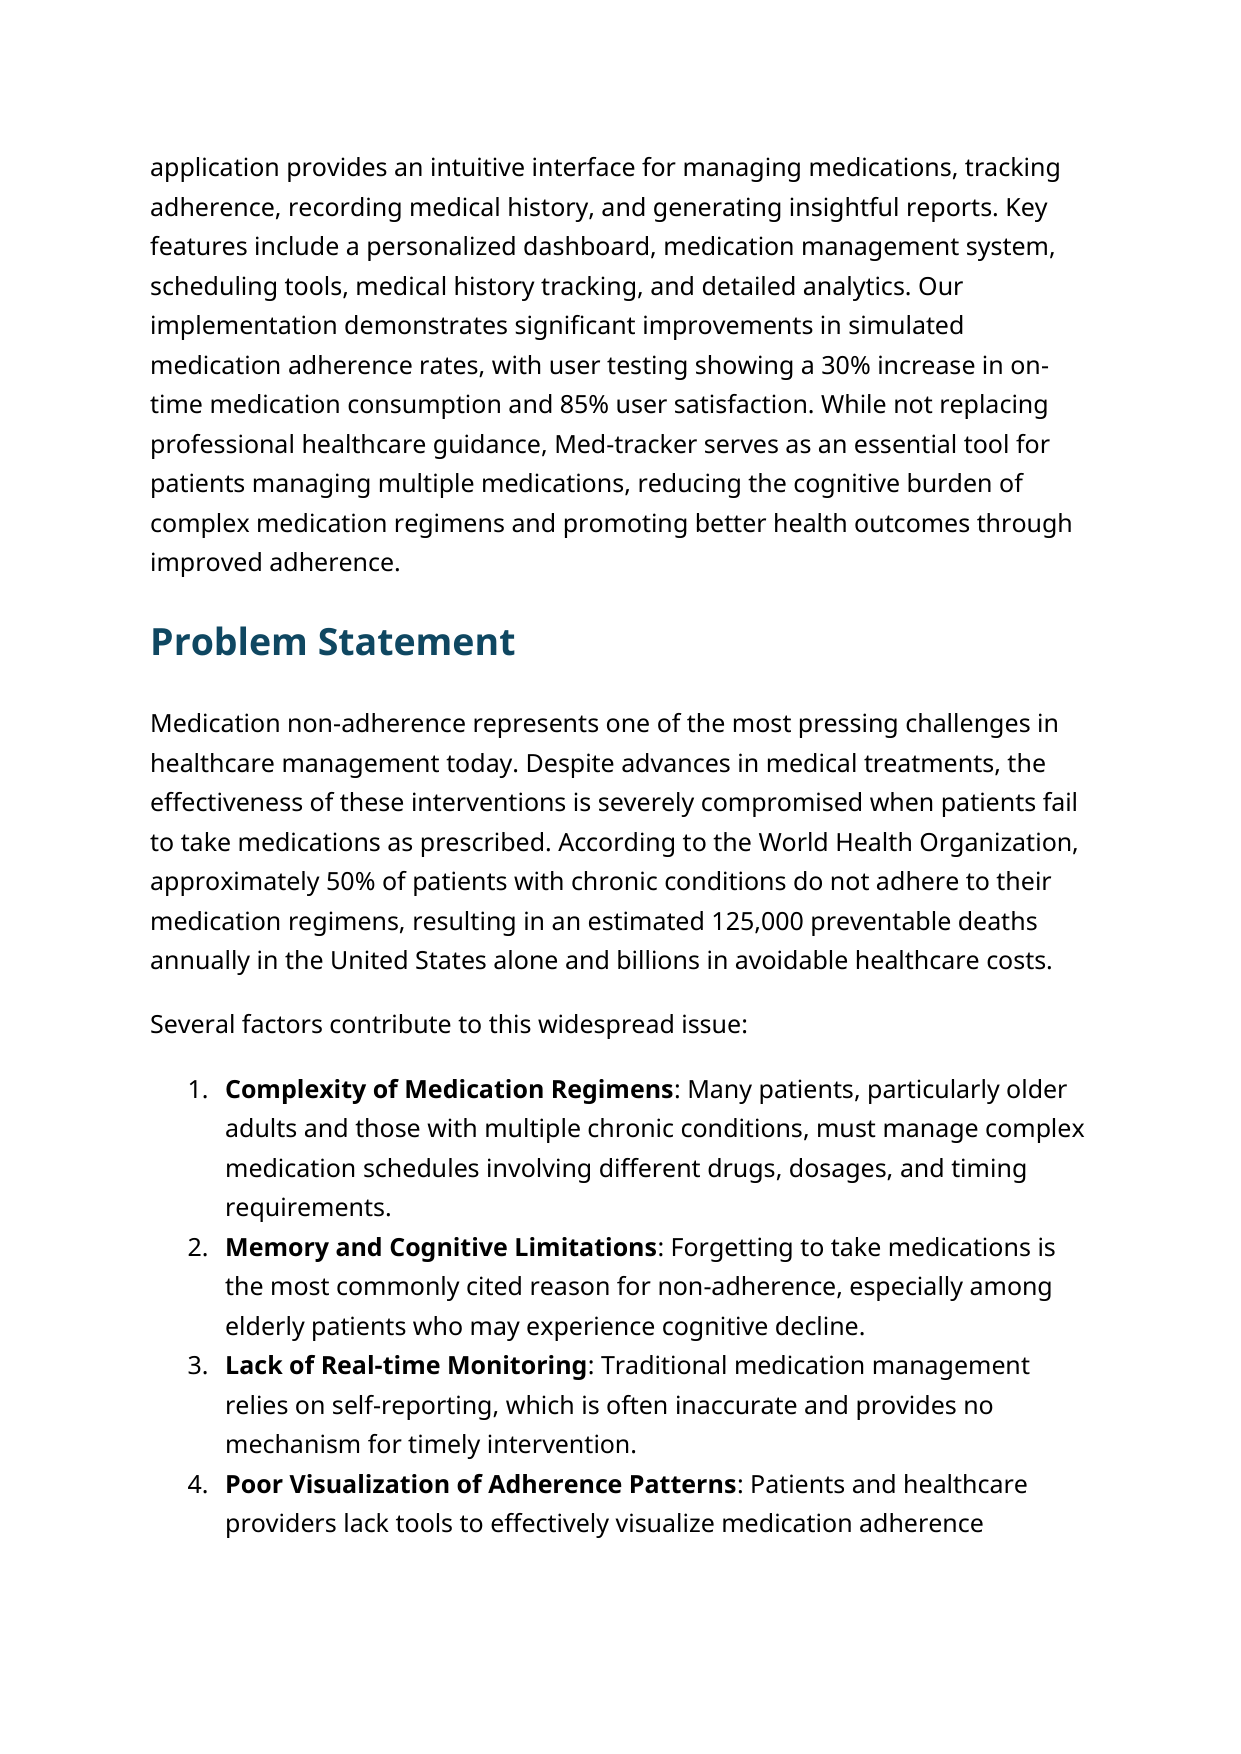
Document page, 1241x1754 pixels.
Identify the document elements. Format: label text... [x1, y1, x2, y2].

list Lack of Real-time Monitoring: Traditional medication management relies on self-reporting, which is often inaccurate and provides no mechanism for timely intervention. [187, 1348, 1090, 1461]
subtitle Problem Statement [150, 615, 1090, 666]
text Medication non-adherence represents one of the most pressing challenges in healthcare management today. Despite advances in medical treatments, the effectiveness of these interventions is severely compromised when patients fail to take medications as prescribed. According to the World Health Organization, approximately 50% of patients with chronic conditions do not adhere to their medication regimens, resulting in an estimated 125,000 preventable deaths annually in the United States alone and billions in avoidable healthcare costs. [150, 706, 1090, 977]
text Several factors contribute to this widespread issue: [150, 1007, 1090, 1041]
list Complexity of Medication Regimens: Many patients, particularly older adults and those with multiple chronic conditions, must manage complex medication schedules involving different drugs, dosages, and timing requirements. [187, 1072, 1090, 1224]
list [187, 1466, 1090, 1540]
list Memory and Cognitive Limitations: Forgetting to take medications is the most commonly cited reason for non-adherence, especially among elderly patients who may experience cognitive decline. [187, 1229, 1090, 1342]
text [150, 150, 1090, 579]
